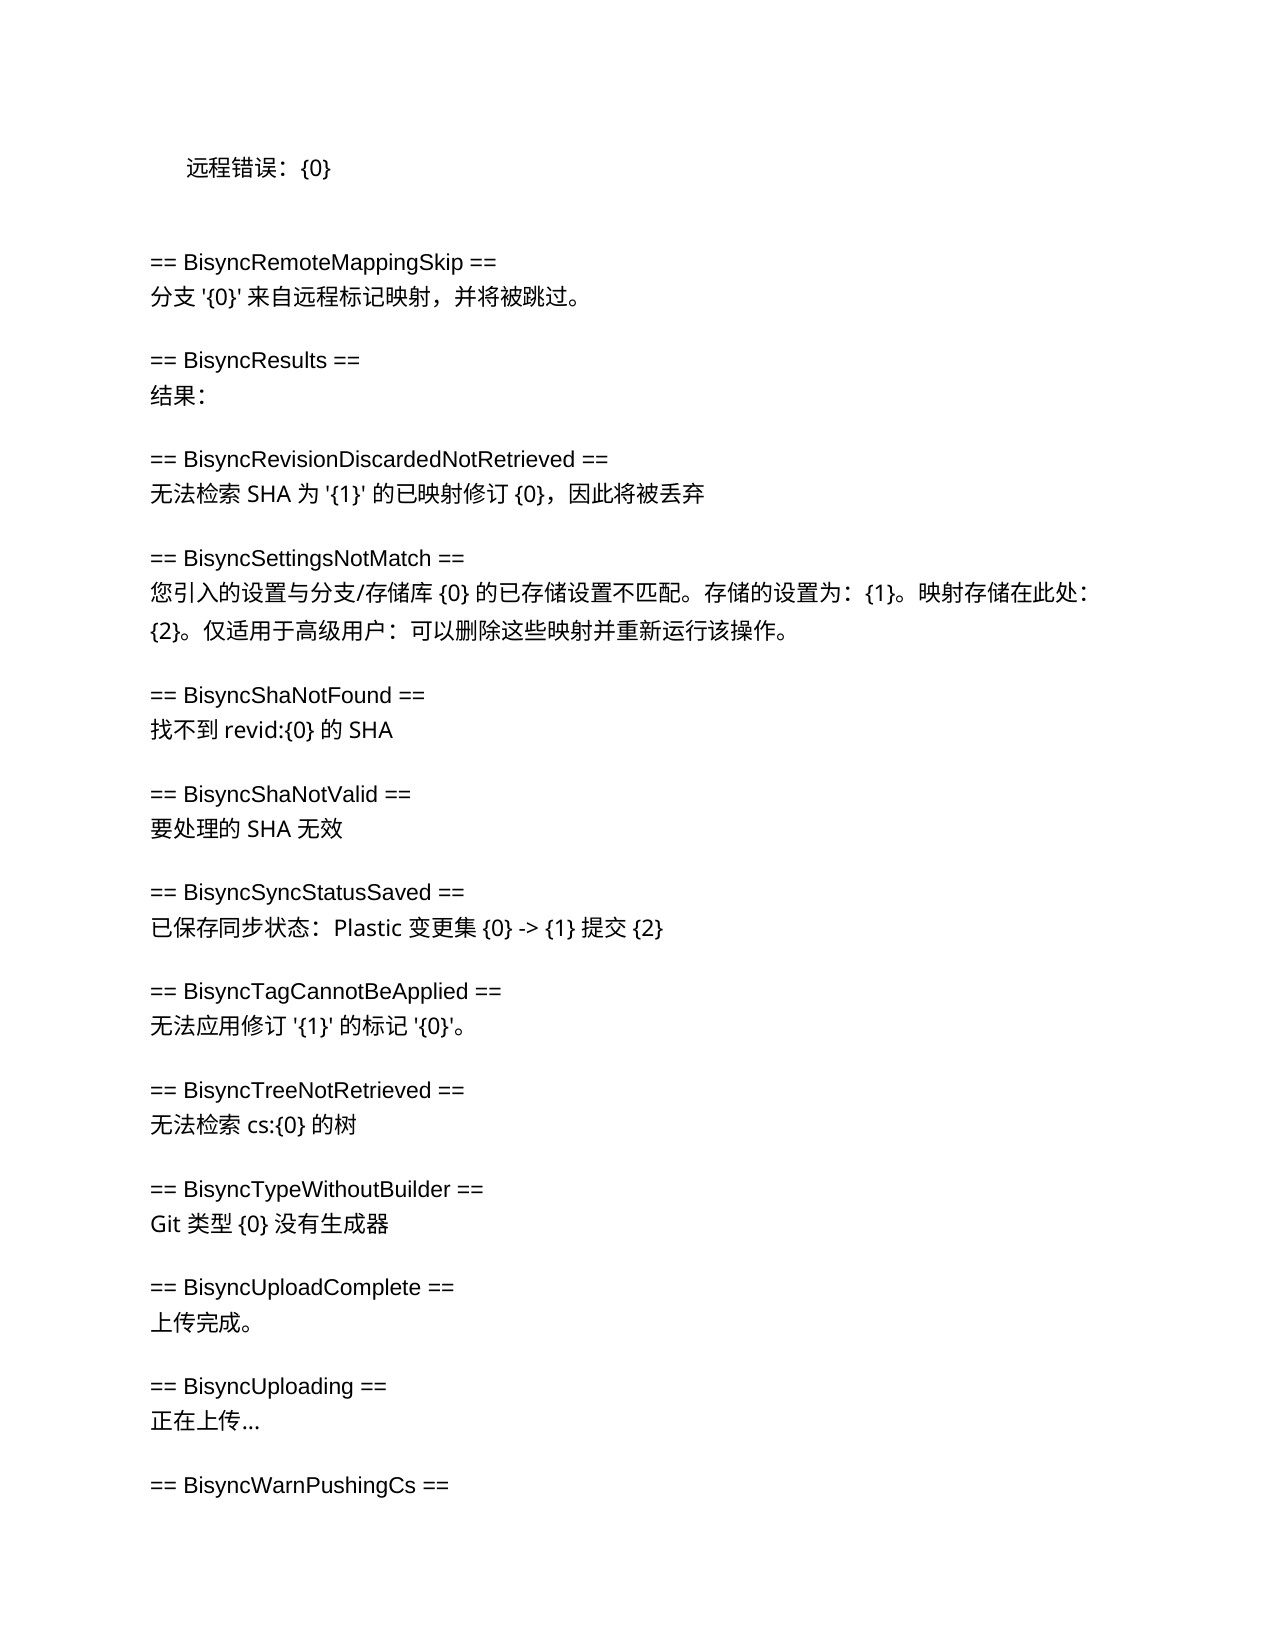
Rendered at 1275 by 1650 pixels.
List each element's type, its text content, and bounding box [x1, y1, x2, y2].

text 上传完成。 [150, 1304, 1125, 1338]
text == BisyncShaNotFound == [150, 682, 1125, 708]
text 无法检索 SHA 为 '{1}' 的已映射修订 {0}，因此将被丢弃 [150, 476, 1125, 509]
text 找不到 revid:{0} 的 SHA [150, 712, 1125, 745]
text 正在上传... [150, 1403, 1125, 1436]
text == BisyncRevisionDiscardedNotRetrieved == [150, 446, 1125, 472]
text 您引入的设置与分支/存储库 {0} 的已存储设置不匹配。存储的设置为：{1}。映射存储在此处：{2}。仅适用于高级用户：可以删除这些映射并重新运行该操作。 [150, 575, 1125, 647]
text == BisyncUploadComplete == [150, 1274, 1125, 1301]
text == BisyncRemoteMappingSkip == [150, 249, 1125, 275]
text 分支 '{0}' 来自远程标记映射，并将被跳过。 [150, 279, 1125, 312]
text 无法检索 cs:{0} 的树 [150, 1107, 1125, 1140]
text 结果： [150, 378, 1125, 411]
text == BisyncSettingsNotMatch == [150, 545, 1125, 571]
text Git 类型 {0} 没有生成器 [150, 1206, 1125, 1239]
text == BisyncTypeWithoutBuilder == [150, 1176, 1125, 1202]
text == BisyncTreeNotRetrieved == [150, 1077, 1125, 1103]
text == BisyncWarnPushingCs == [150, 1472, 1125, 1498]
text == BisyncUploading == [150, 1373, 1125, 1399]
text 无法应用修订 '{1}' 的标记 '{0}'。 [150, 1008, 1125, 1042]
text == BisyncResults == [150, 347, 1125, 374]
text 要处理的 SHA 无效 [150, 811, 1125, 844]
text == BisyncTagCannotBeApplied == [150, 978, 1125, 1004]
text 已保存同步状态：Plastic 变更集 {0} -> {1} 提交 {2} [150, 909, 1125, 943]
text == BisyncShaNotValid == [150, 781, 1125, 807]
text == BisyncSyncStatusSaved == [150, 879, 1125, 906]
text 远程错误：{0} [150, 150, 1125, 183]
